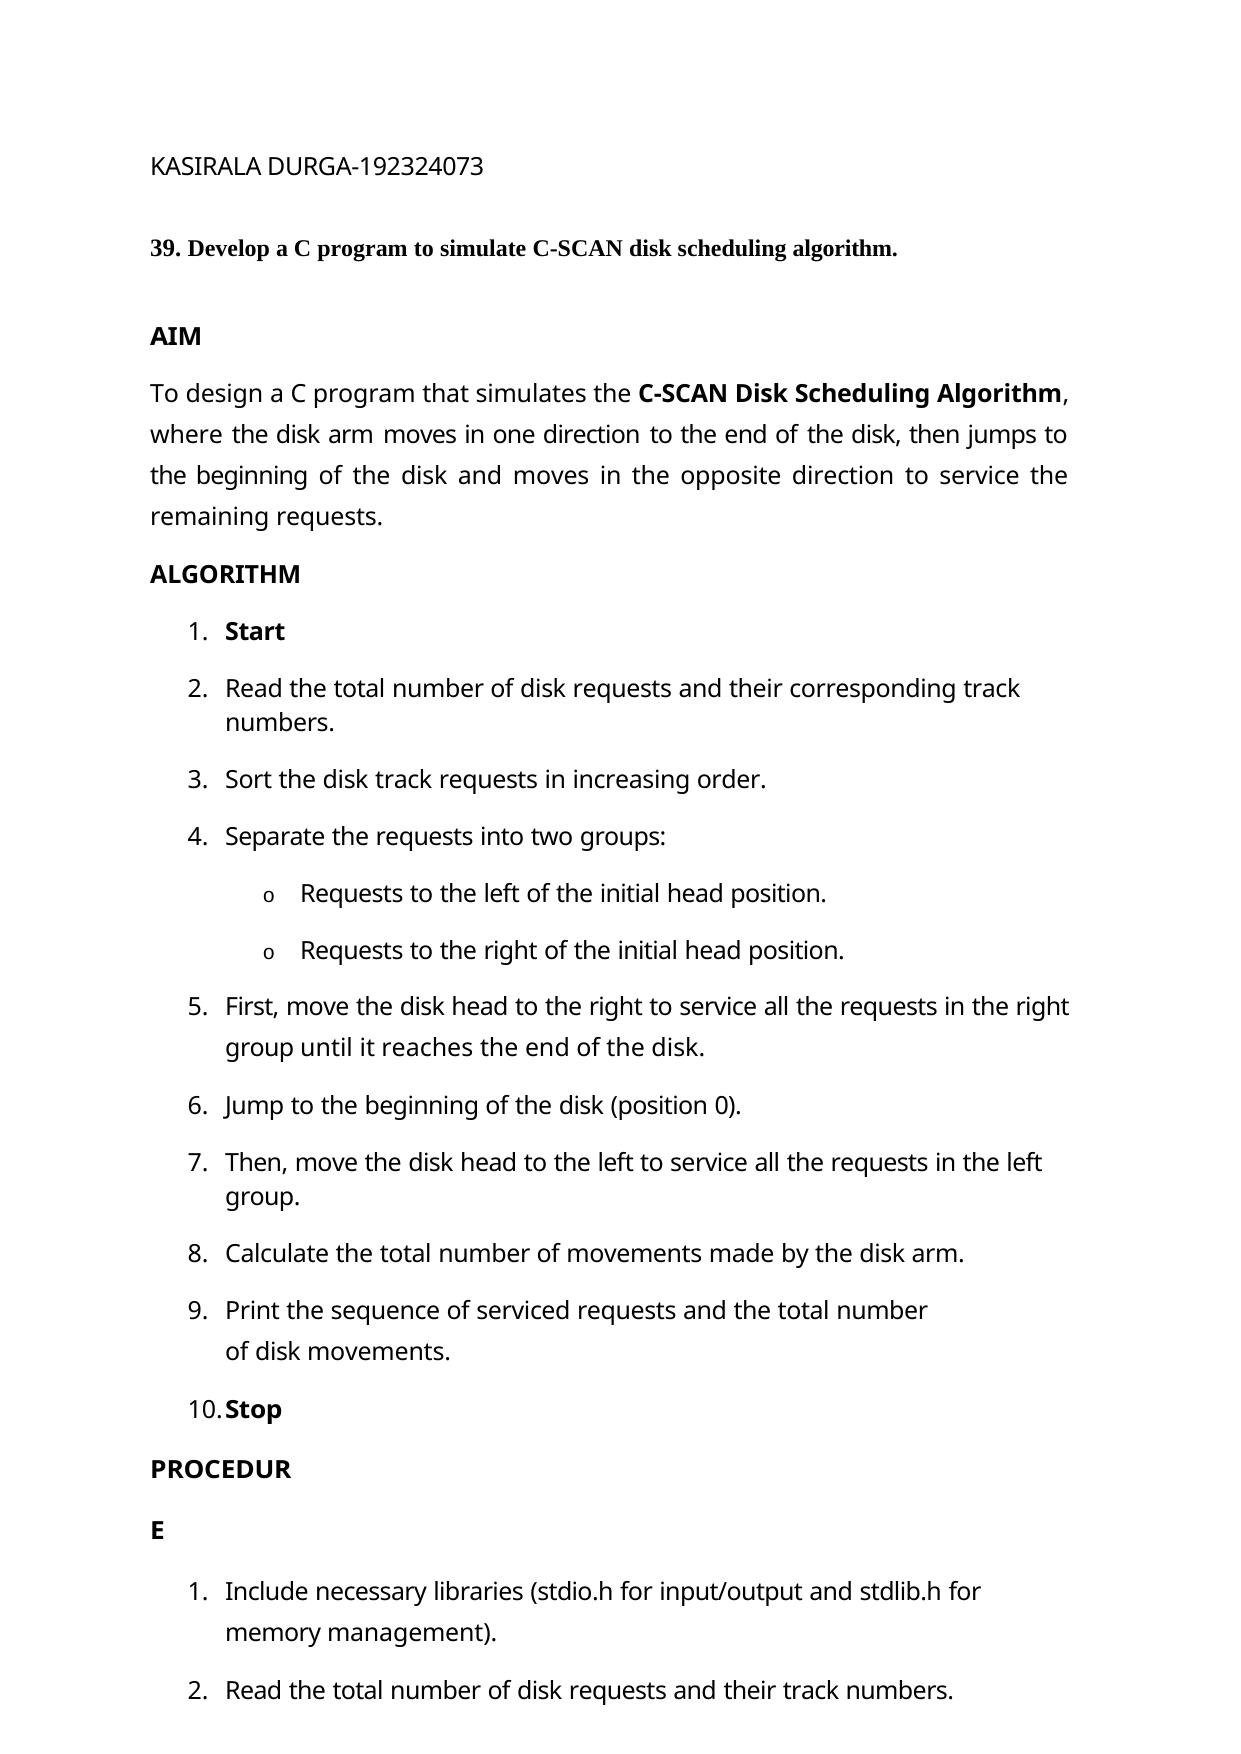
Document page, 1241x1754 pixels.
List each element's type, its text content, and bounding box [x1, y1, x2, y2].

subtitle AIM [150, 318, 1101, 352]
text KASIRALA DURGA-192324073 [150, 148, 1101, 182]
list Requests to the right of the initial head position. [262, 932, 1101, 966]
list Read the total number of disk requests and their corresponding track numbers. [187, 671, 1101, 739]
list First, move the disk head to the right to service all the requests in the right group until it reaches the end of the disk. [187, 989, 1078, 1064]
subtitle Stop PROCEDURE [150, 1391, 297, 1547]
list Then, move the disk head to the left to service all the requests in the left group. [187, 1144, 1101, 1212]
list Read the total number of disk requests and their track numbers. [187, 1673, 1101, 1707]
list Sort the disk track requests in increasing order. [187, 762, 1101, 796]
subtitle ALGORITHM [150, 556, 1101, 590]
list Jump to the beginning of the disk (position 0). [187, 1087, 1101, 1121]
list Print the sequence of serviced requests and the total number of disk movements. [187, 1292, 956, 1368]
list Start [187, 613, 1101, 648]
text To design a C program that simulates the C-SCAN Disk Scheduling Algorithm, where the disk arm moves in one direction to the end of the disk, then jumps to the beginning of the disk and moves in the opposite direction to service the remaining requests. [150, 375, 1069, 533]
list Include necessary libraries (stdio.h for input/output and stdlib.h for memory management). [187, 1573, 1034, 1649]
list Develop a C program to simulate C-SCAN disk scheduling algorithm. [150, 233, 1101, 262]
list Requests to the left of the initial head position. [262, 876, 1101, 910]
list Calculate the total number of movements made by the disk arm. [187, 1236, 1101, 1269]
list Separate the requests into two groups: [187, 819, 1101, 853]
